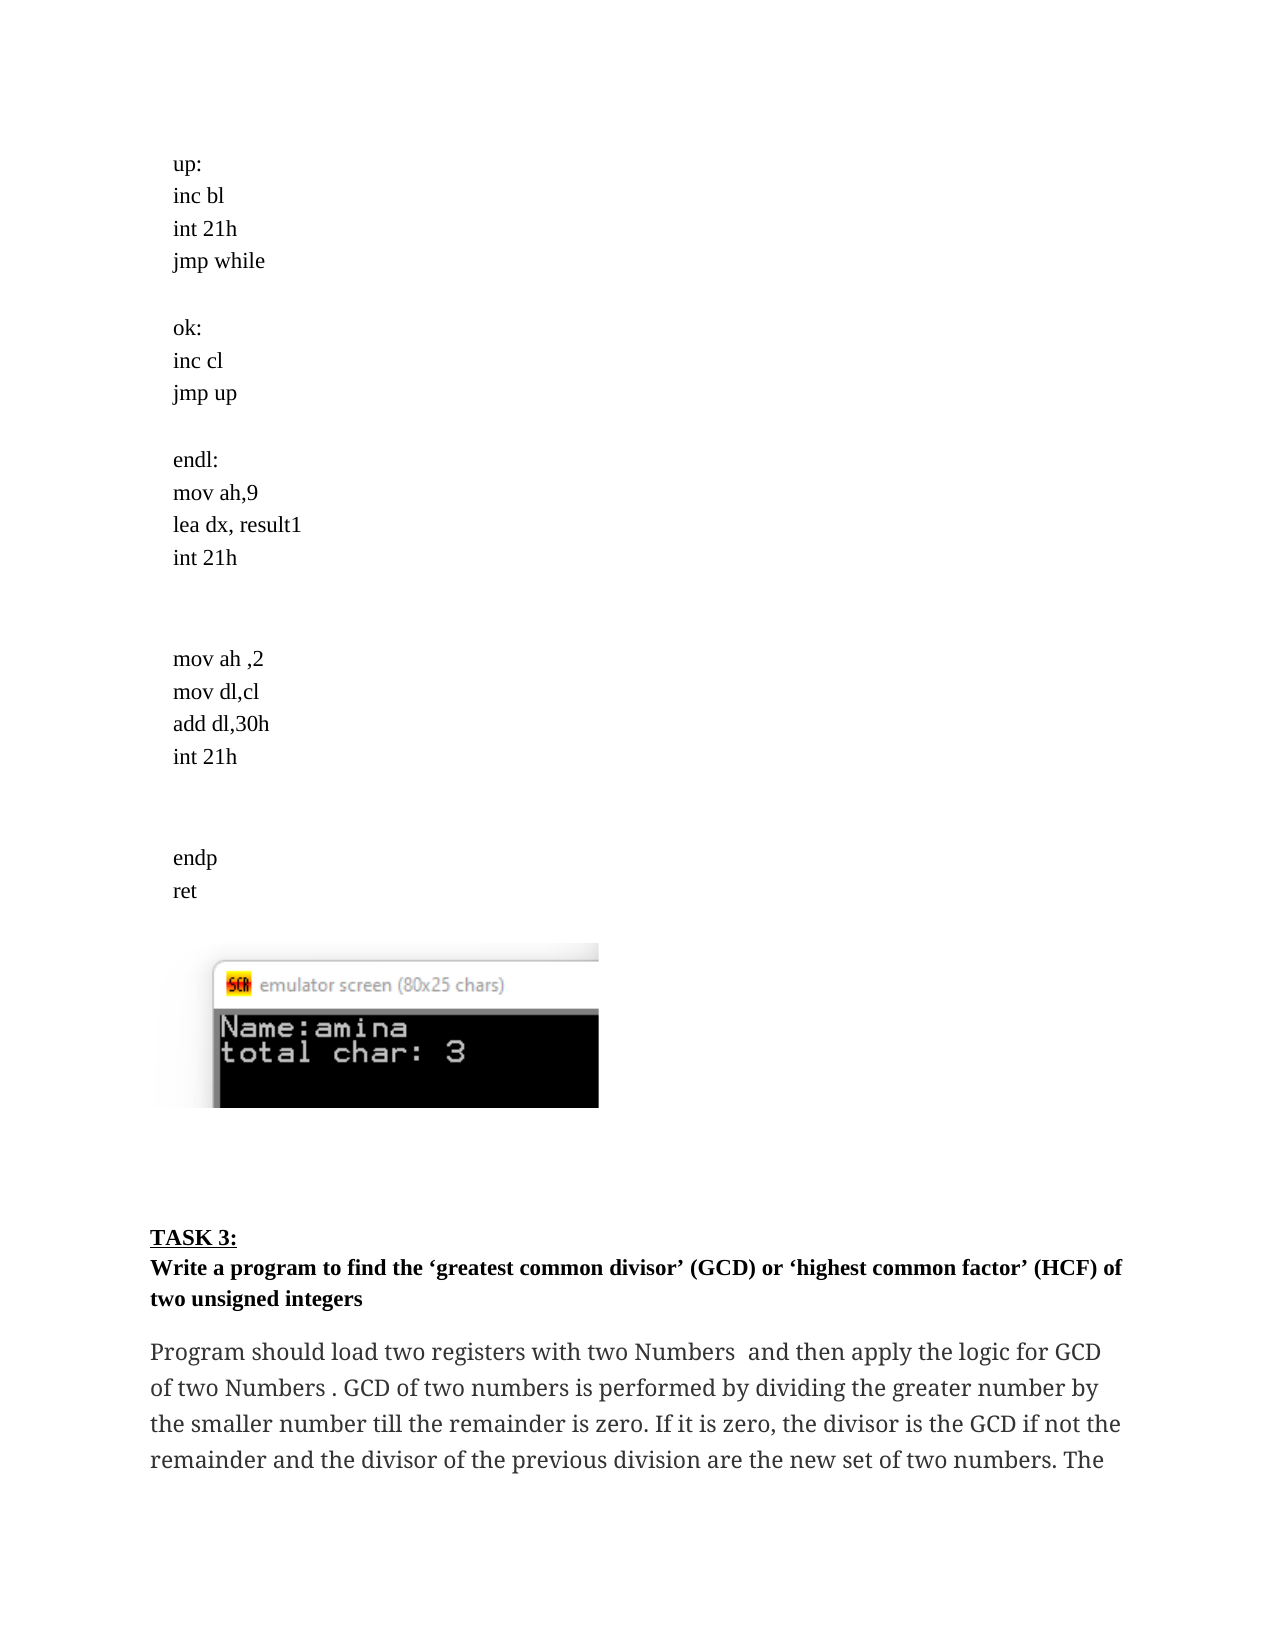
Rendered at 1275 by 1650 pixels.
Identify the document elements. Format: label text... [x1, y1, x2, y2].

text inc bl [150, 182, 1125, 209]
text int 21h [150, 215, 1125, 241]
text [150, 1336, 1125, 1475]
text lea dx, result1 [150, 511, 1125, 538]
text ret [150, 877, 1125, 903]
text TASK 3: [150, 1224, 1125, 1251]
text int 21h [150, 544, 1125, 570]
text ok: [150, 314, 1125, 341]
text mov ah ,2 [150, 645, 1125, 672]
text inc cl [150, 347, 1125, 373]
text mov ah,9 [150, 479, 1125, 505]
picture [150, 943, 599, 1108]
text up: [150, 150, 1125, 176]
text endl: [150, 446, 1125, 473]
text add dl,30h [150, 710, 1125, 737]
text Write a program to find the ‘greatest common divisor’ (GCD) or ‘highest common factor’ (HCF) of two unsigned integers [150, 1254, 1125, 1311]
text int 21h [150, 743, 1125, 769]
text endp [150, 844, 1125, 871]
text jmp up [150, 379, 1125, 406]
text mov dl,cl [150, 678, 1125, 704]
text jmp while [150, 247, 1125, 274]
